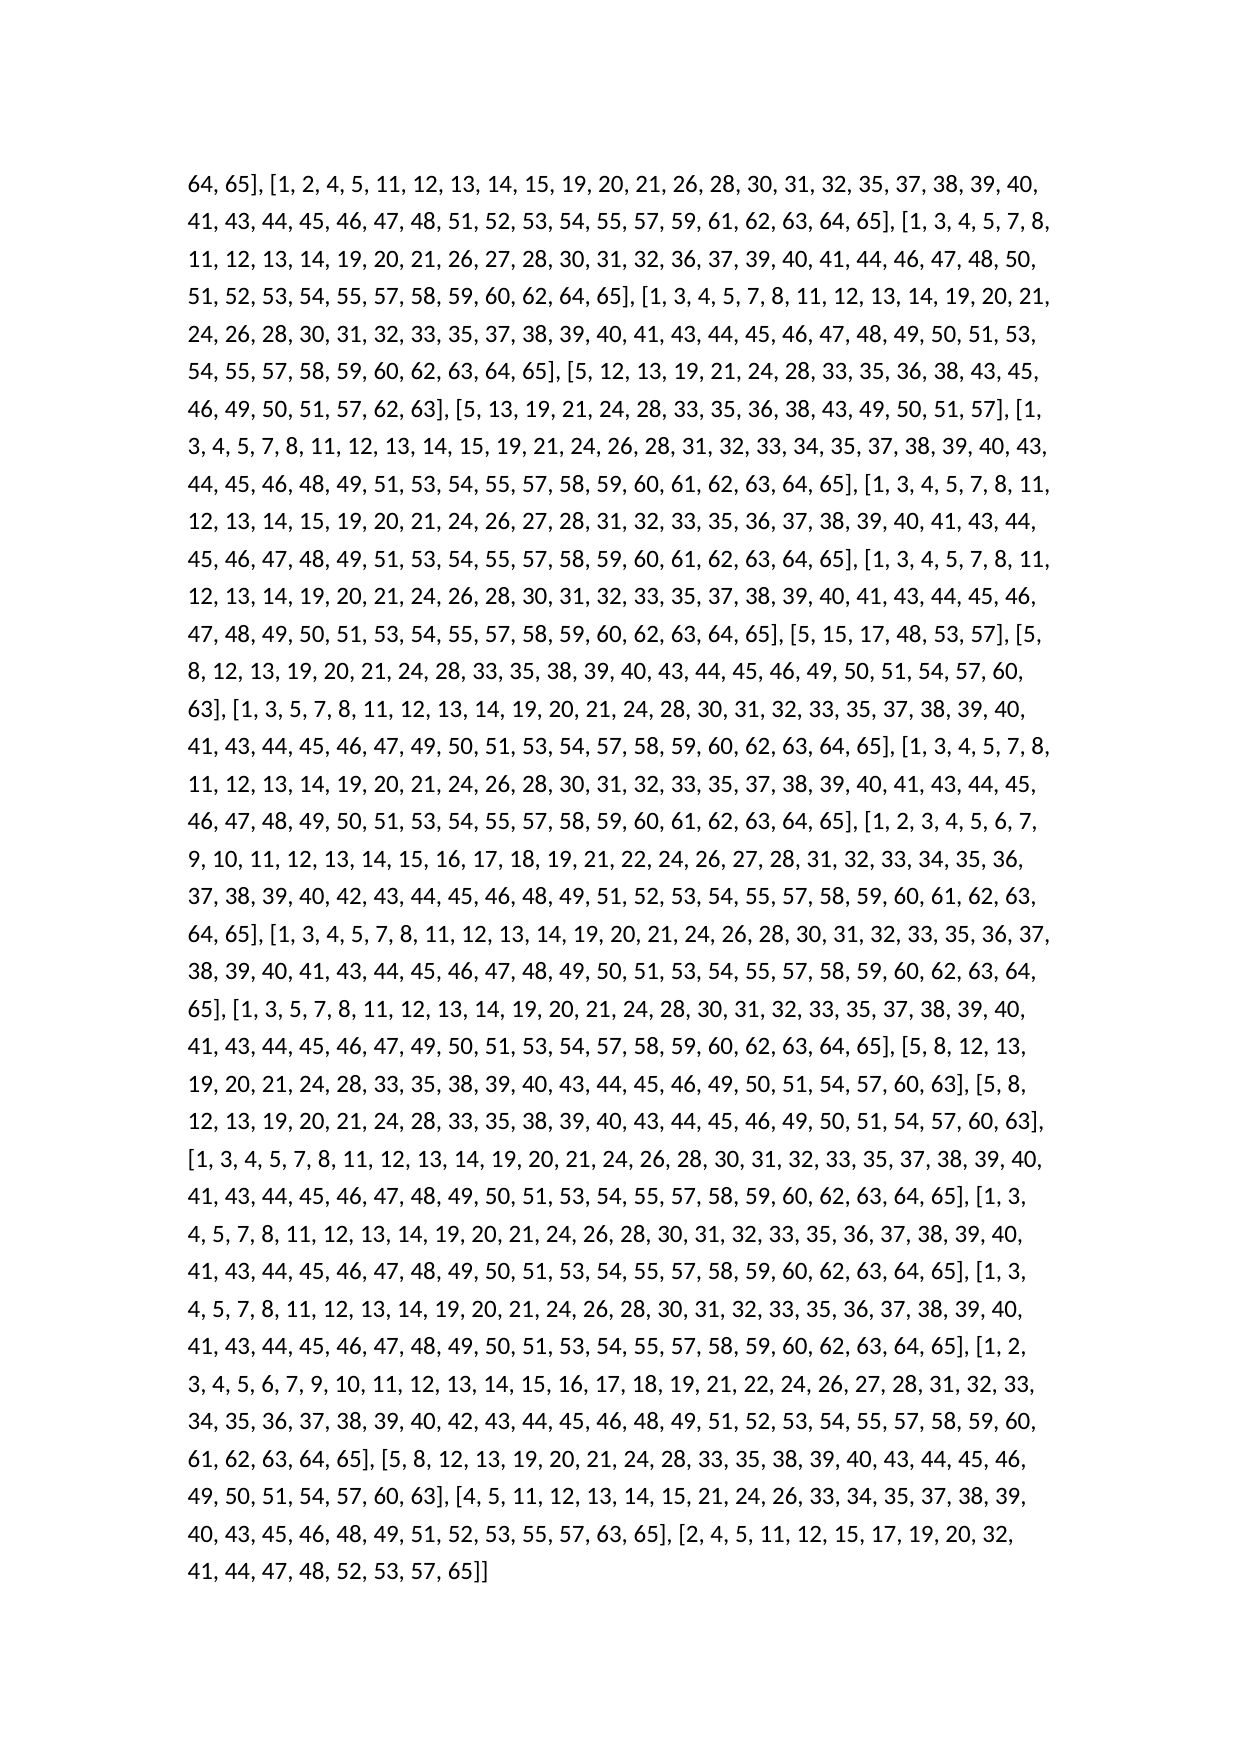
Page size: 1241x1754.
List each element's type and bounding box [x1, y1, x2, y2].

text [187, 164, 1053, 1589]
